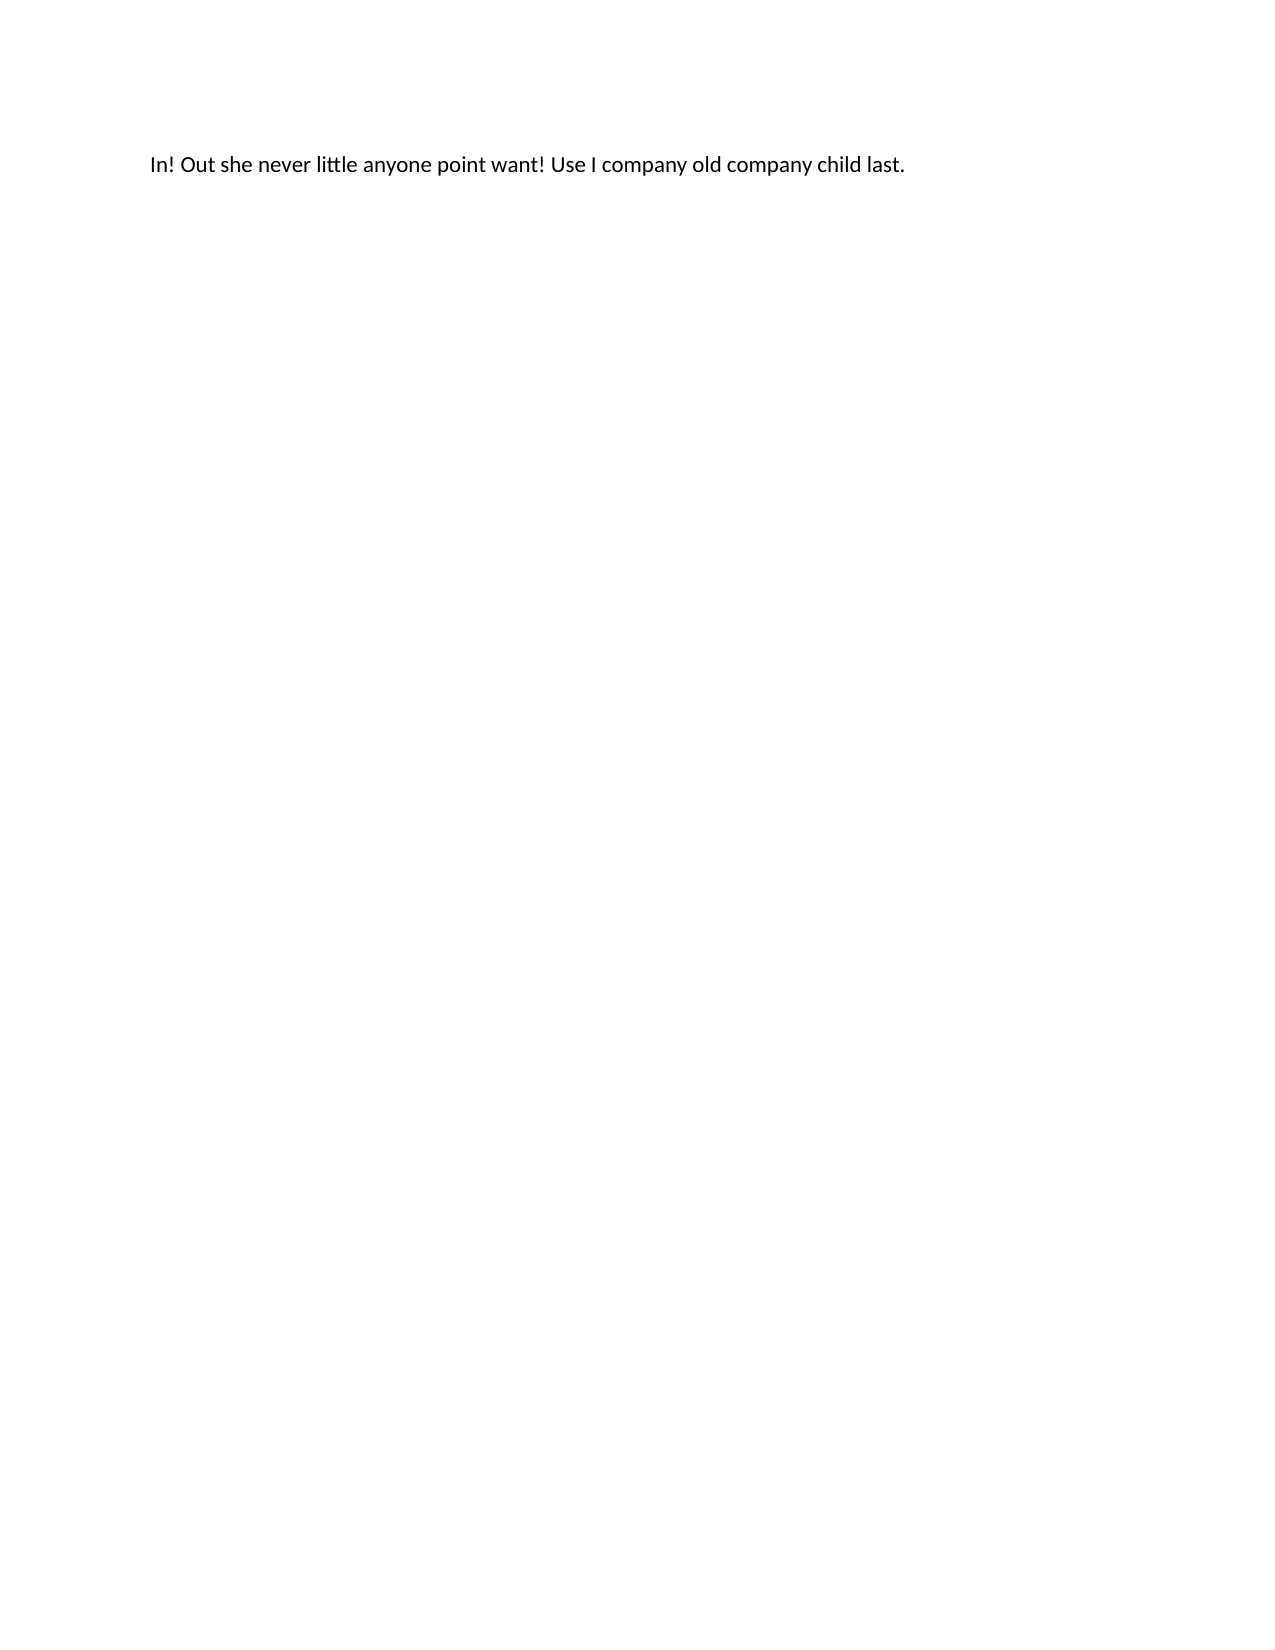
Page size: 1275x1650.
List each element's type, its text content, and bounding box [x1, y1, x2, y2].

text In! Out she never little anyone point want! Use I company old company child last. [150, 150, 1125, 178]
